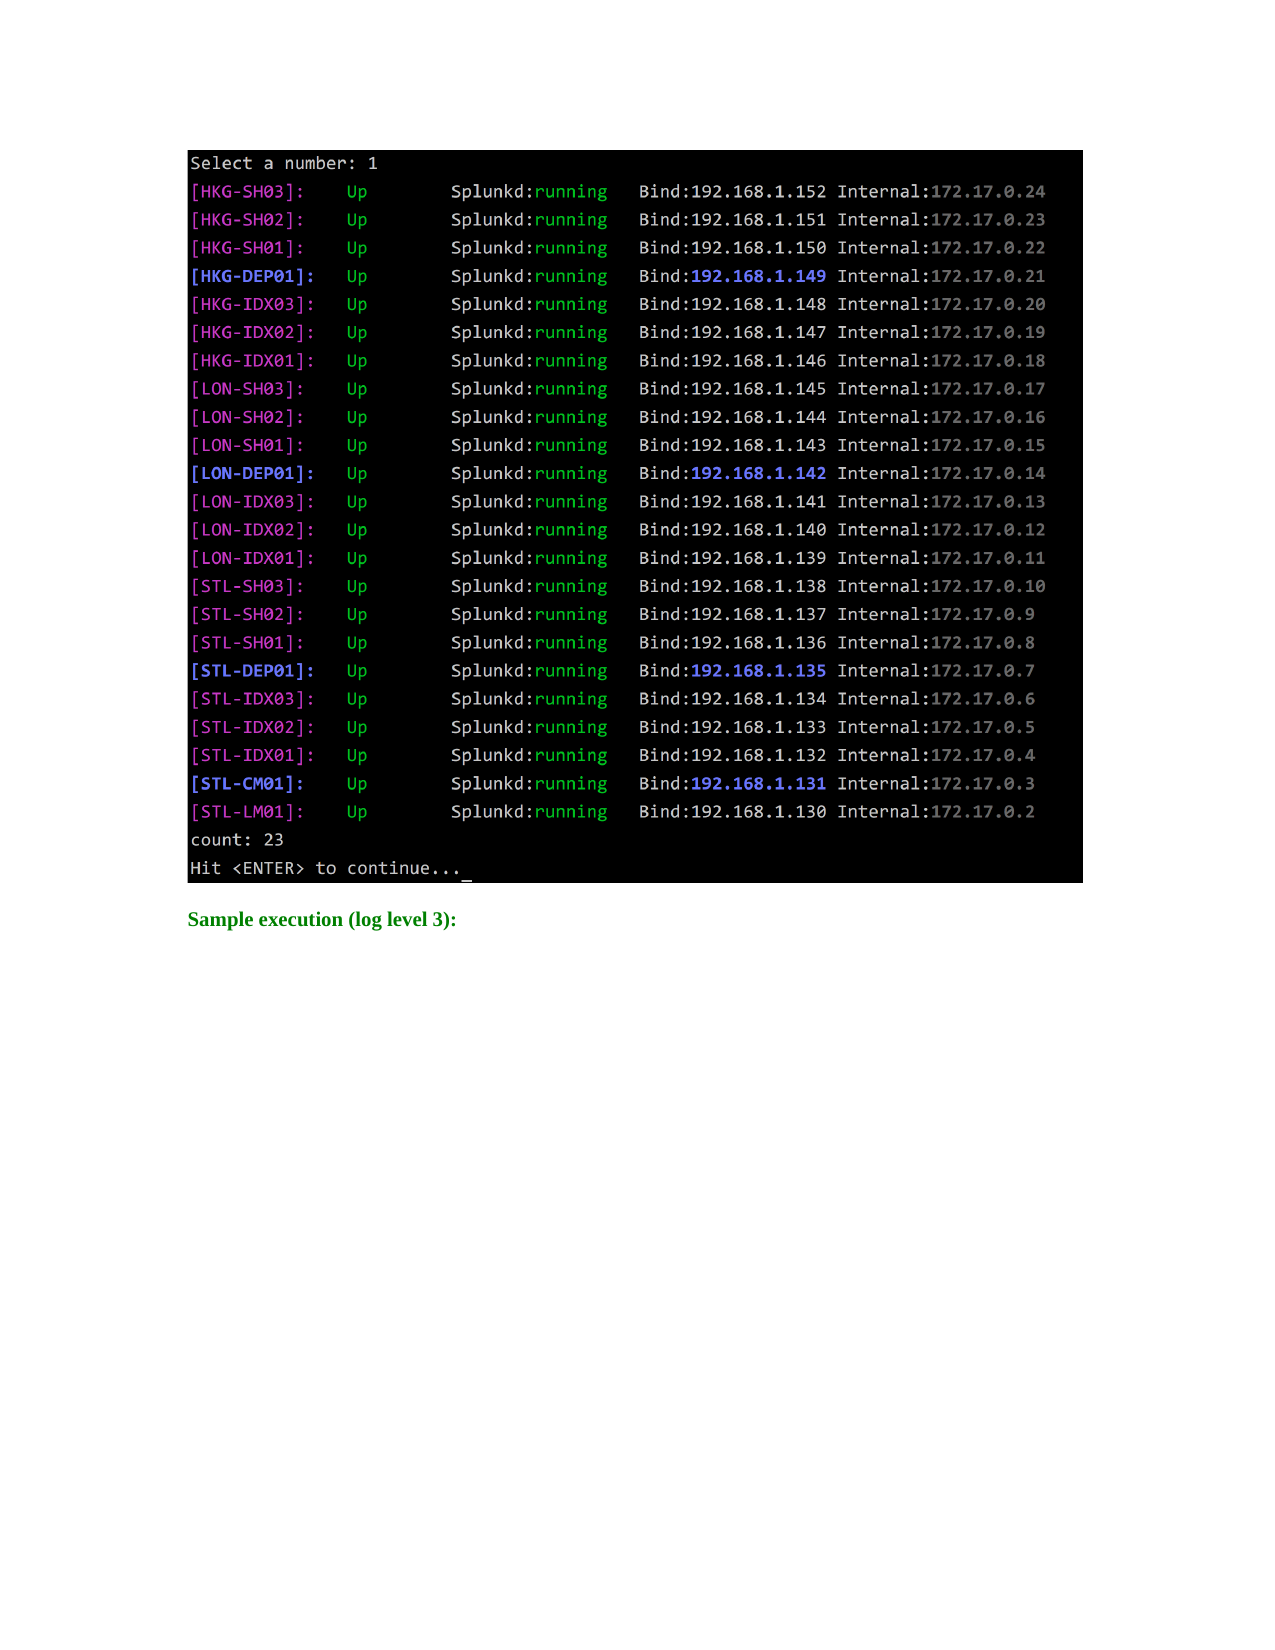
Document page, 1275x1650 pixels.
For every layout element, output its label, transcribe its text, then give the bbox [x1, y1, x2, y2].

text Sample execution (log level 3): [187, 907, 1087, 931]
picture [187, 150, 1083, 883]
